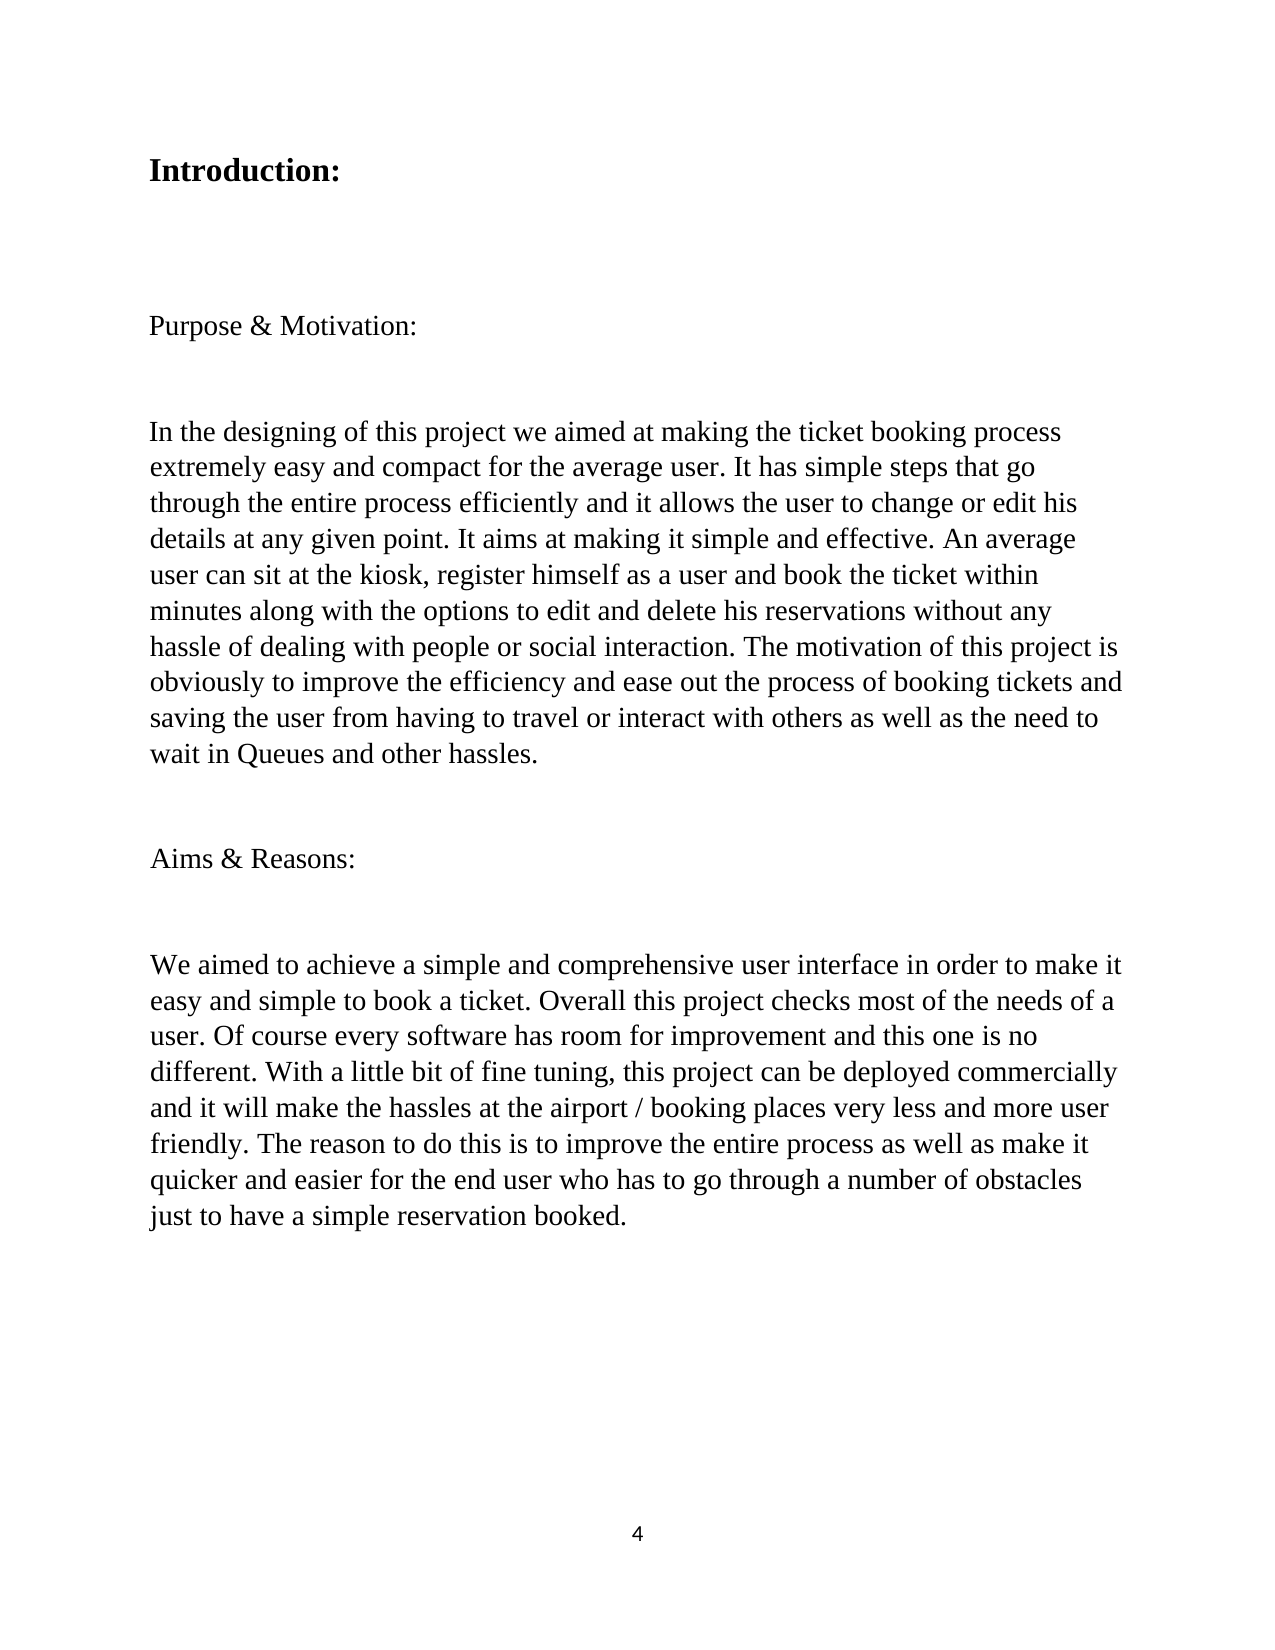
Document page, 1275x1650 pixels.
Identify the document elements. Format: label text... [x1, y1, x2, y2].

text Introduction: [148, 150, 1125, 188]
text We aimed to achieve a simple and comprehensive user interface in order to make it easy and simple to book a ticket. Overall this project checks most of the needs of a user. Of course every software has room for improvement and this one is no different. With a little bit of fine tuning, this project can be deployed commercially and it will make the hassles at the airport / booking places very less and more user friendly. The reason to do this is to improve the entire process as well as make it quicker and easier for the end user who has to go through a number of obstacles just to have a simple reservation booked. [150, 947, 1125, 1231]
text Purpose & Motivation: [148, 308, 1125, 342]
text Aims & Reasons: [150, 841, 1125, 875]
text In the designing of this project we aimed at making the ticket booking process extremely easy and compact for the average user. It has simple steps that go through the entire process efficiently and it allows the user to change or edit his details at any given point. It aims at making it simple and effective. An average user can sit at the kiosk, register himself as a user and book the ticket within minutes along with the options to edit and delete his reservations without any hassle of dealing with people or social interaction. The motivation of this project is obviously to improve the efficiency and ease out the process of booking tickets and saving the user from having to travel or interact with others as well as the need to wait in Queues and other hassles. [148, 414, 1125, 770]
